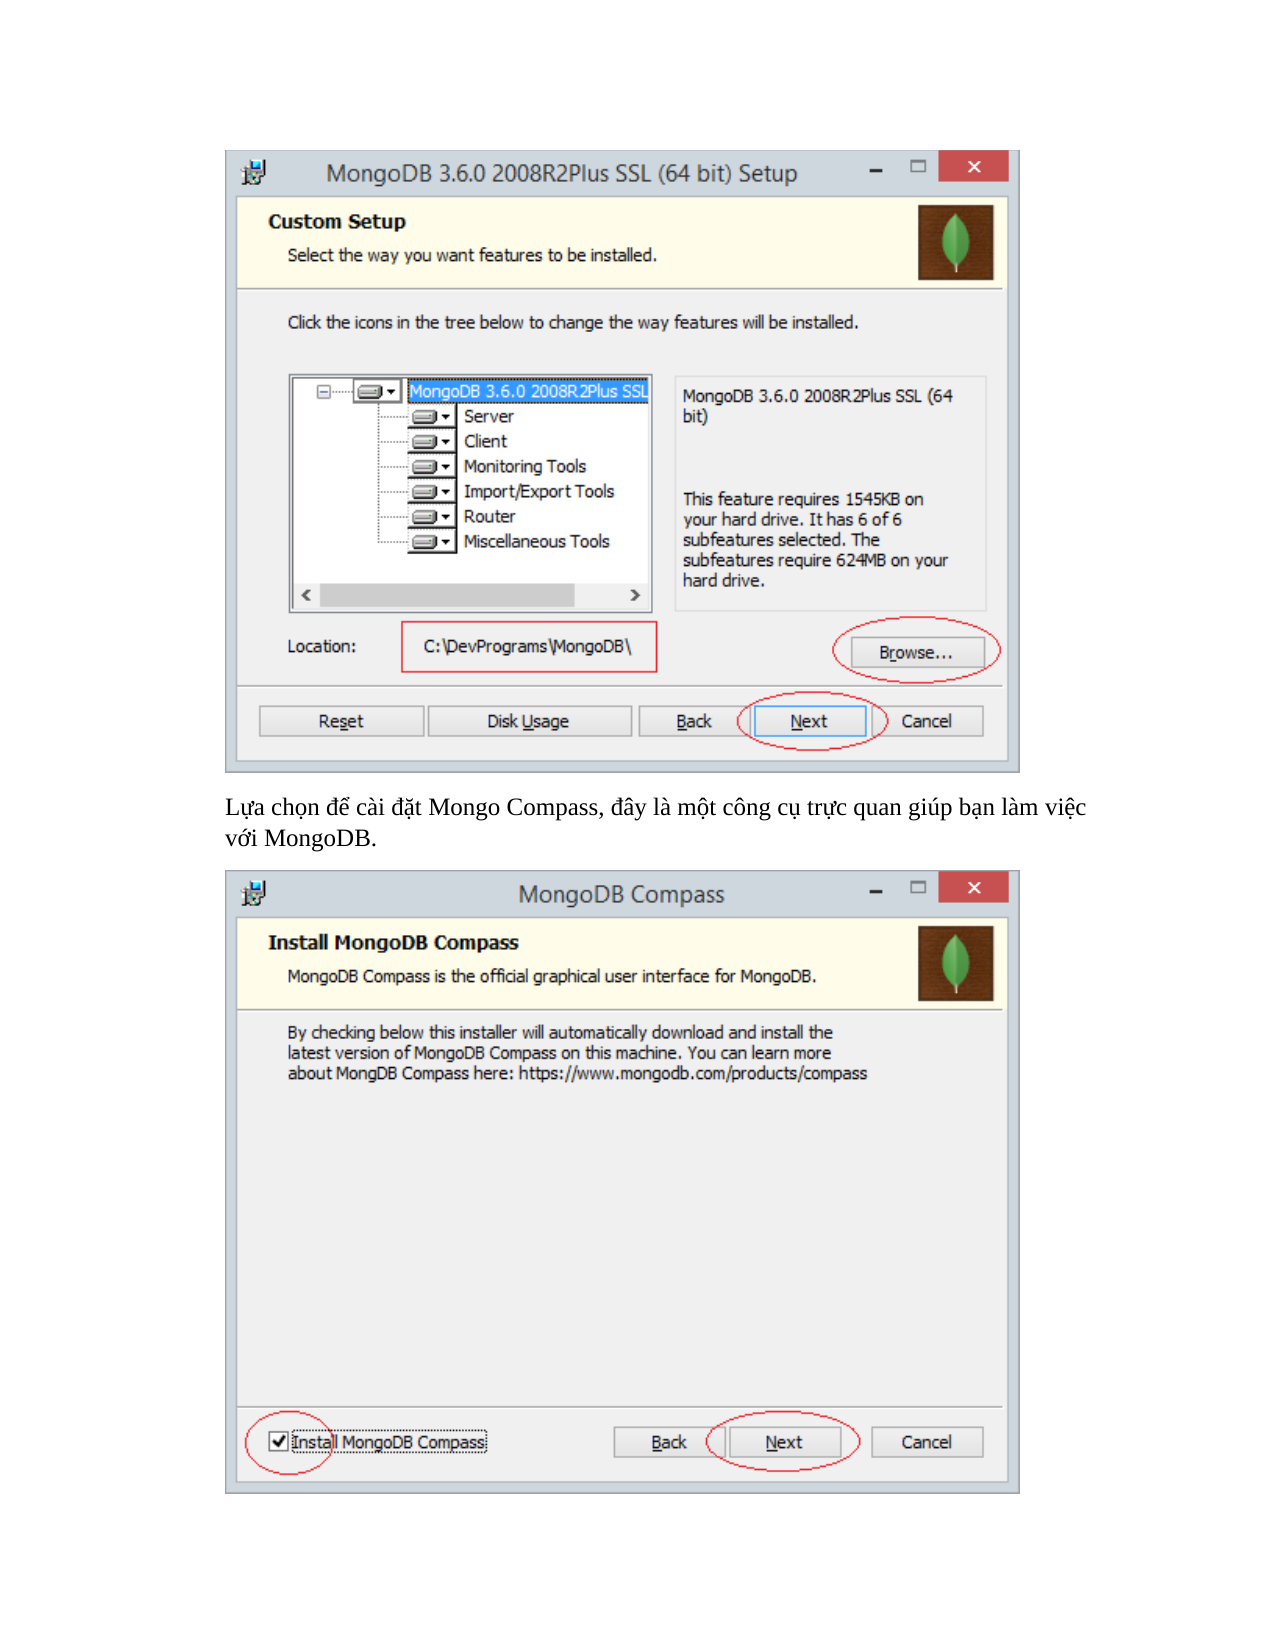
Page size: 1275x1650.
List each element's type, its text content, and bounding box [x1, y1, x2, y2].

picture [225, 150, 1020, 773]
picture [225, 870, 1020, 1494]
text Lựa chọn để cài đặt Mongo Compass, đây là một công cụ trực quan giúp bạn làm việc với MongoDB. [225, 792, 1087, 852]
